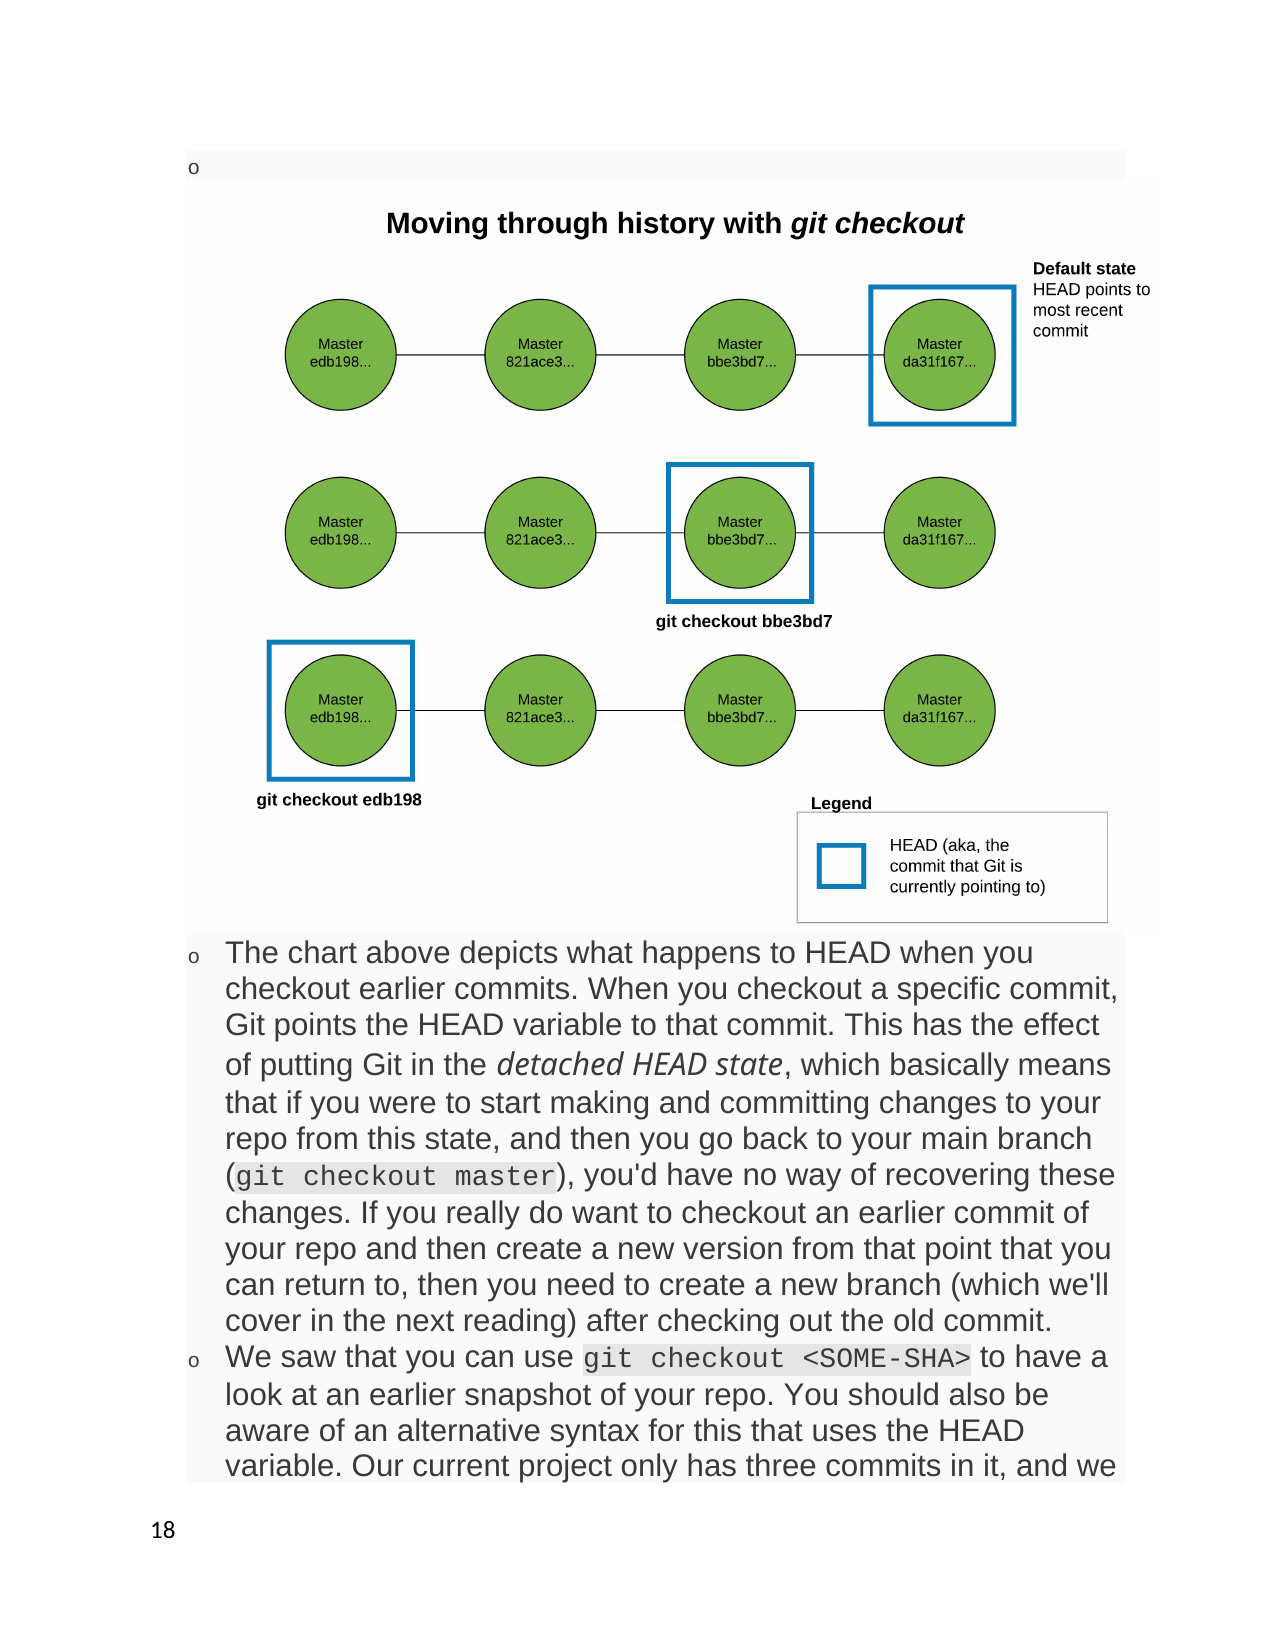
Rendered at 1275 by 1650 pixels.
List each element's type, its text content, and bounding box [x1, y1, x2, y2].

picture [187, 180, 1163, 934]
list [187, 1338, 1125, 1483]
list The chart above depicts what happens to HEAD when you checkout earlier commits. When you checkout a specific commit, Git points the HEAD variable to that commit. This has the effect of putting Git in the detached HEAD state, which basically means that if you were to start making and committing changes to your repo from this state, and then you go back to your main branch (git checkout master), you'd have no way of recovering these changes. If you really do want to checkout an earlier commit of your repo and then create a new version from that point that you can return to, then you need to create a new branch (which we'll cover in the next reading) after checking out the old commit. [187, 934, 1125, 1338]
